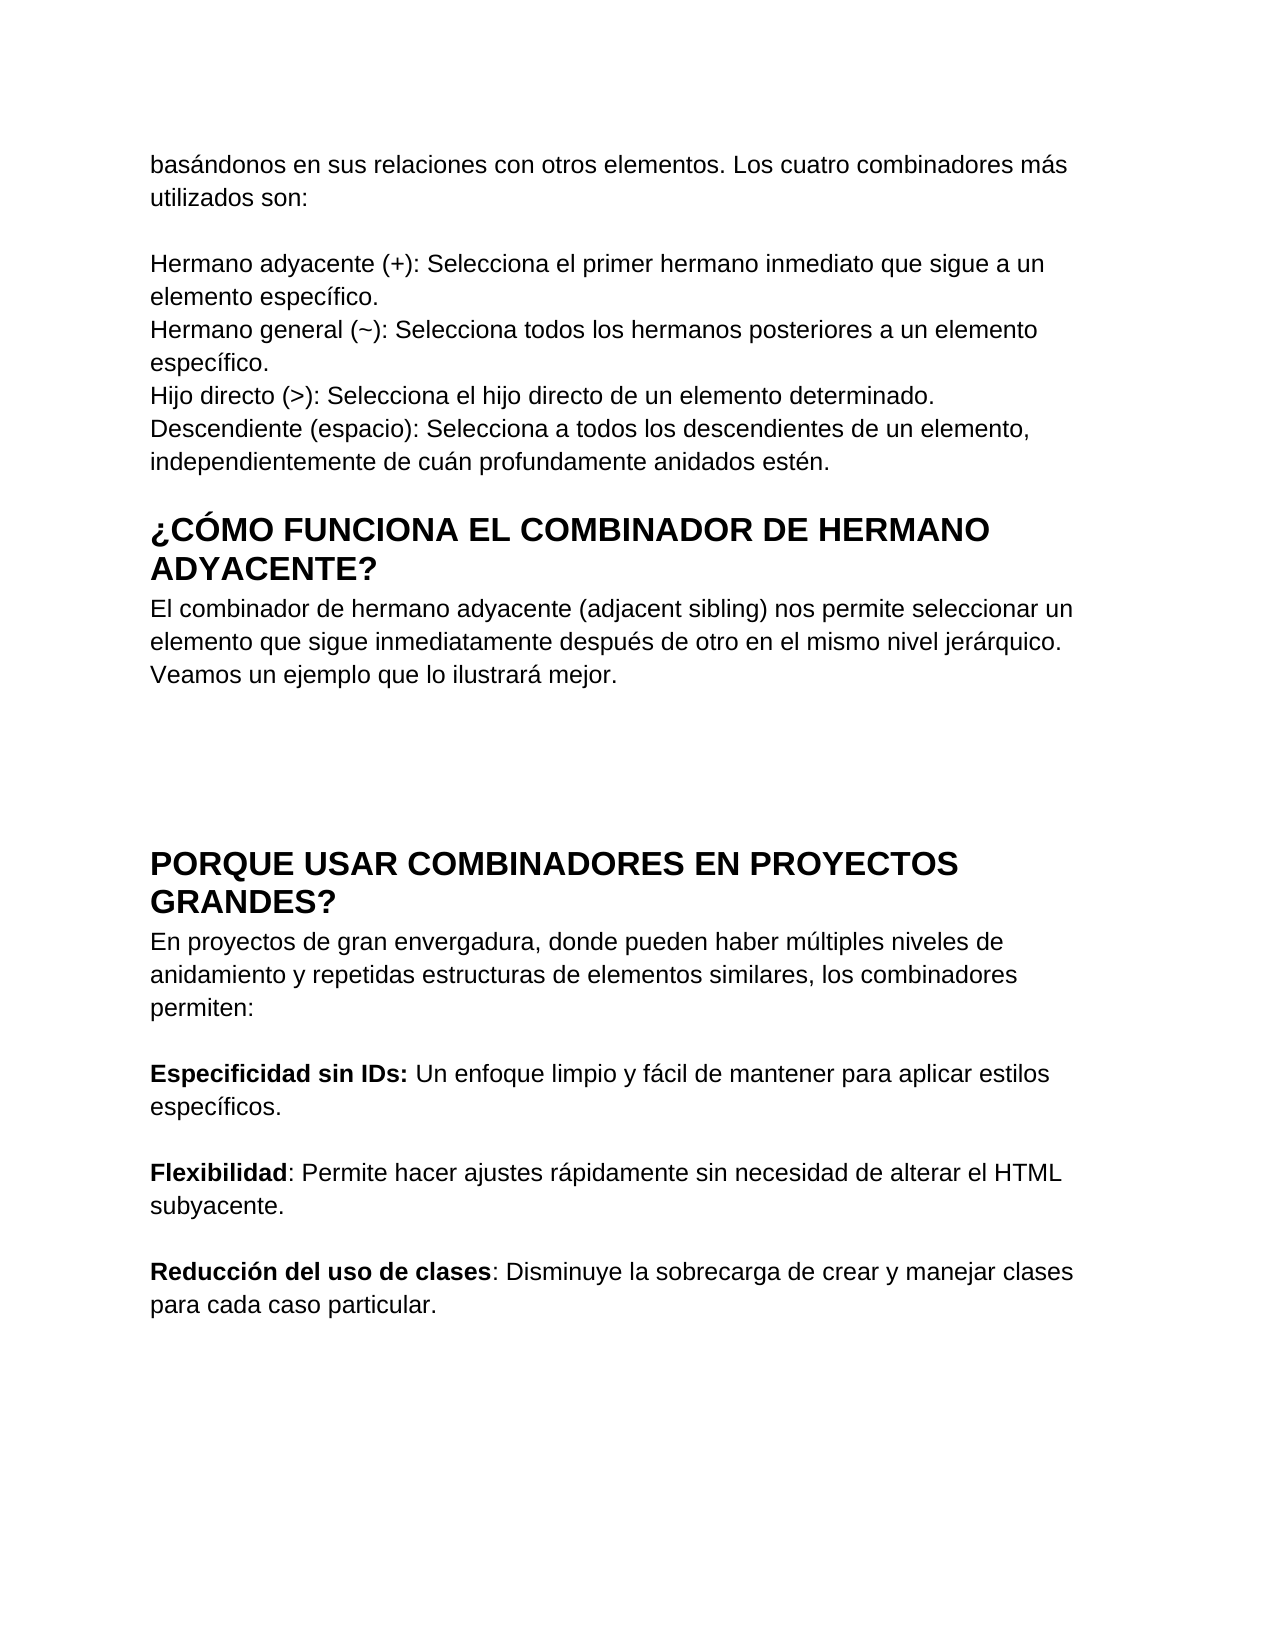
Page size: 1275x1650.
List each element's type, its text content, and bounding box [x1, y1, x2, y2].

text Especificidad sin IDs: Un enfoque limpio y fácil de mantener para aplicar estilos específicos. [150, 1059, 1125, 1121]
title ¿CÓMO FUNCIONA EL COMBINADOR DE HERMANO ADYACENTE? [150, 510, 1125, 587]
text Flexibilidad: Permite hacer ajustes rápidamente sin necesidad de alterar el HTML subyacente. [150, 1158, 1125, 1220]
text Hermano general (~): Selecciona todos los hermanos posteriores a un elemento específico. [150, 315, 1125, 377]
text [150, 150, 1125, 212]
text En proyectos de gran envergadura, donde pueden haber múltiples niveles de anidamiento y repetidas estructuras de elementos similares, los combinadores permiten: [150, 927, 1125, 1022]
text Reducción del uso de clases: Disminuye la sobrecarga de crear y manejar clases para cada caso particular. [150, 1257, 1125, 1319]
text Hijo directo (>): Selecciona el hijo directo de un elemento determinado. [150, 381, 1125, 410]
text Descendiente (espacio): Selecciona a todos los descendientes de un elemento, independientemente de cuán profundamente anidados estén. [150, 414, 1125, 476]
title PORQUE USAR COMBINADORES EN PROYECTOS GRANDES? [150, 844, 1125, 921]
text Hermano adyacente (+): Selecciona el primer hermano inmediato que sigue a un elemento específico. [150, 249, 1125, 311]
text El combinador de hermano adyacente (adjacent sibling) nos permite seleccionar un elemento que sigue inmediatamente después de otro en el mismo nivel jerárquico. Veamos un ejemplo que lo ilustrará mejor. [150, 593, 1125, 688]
